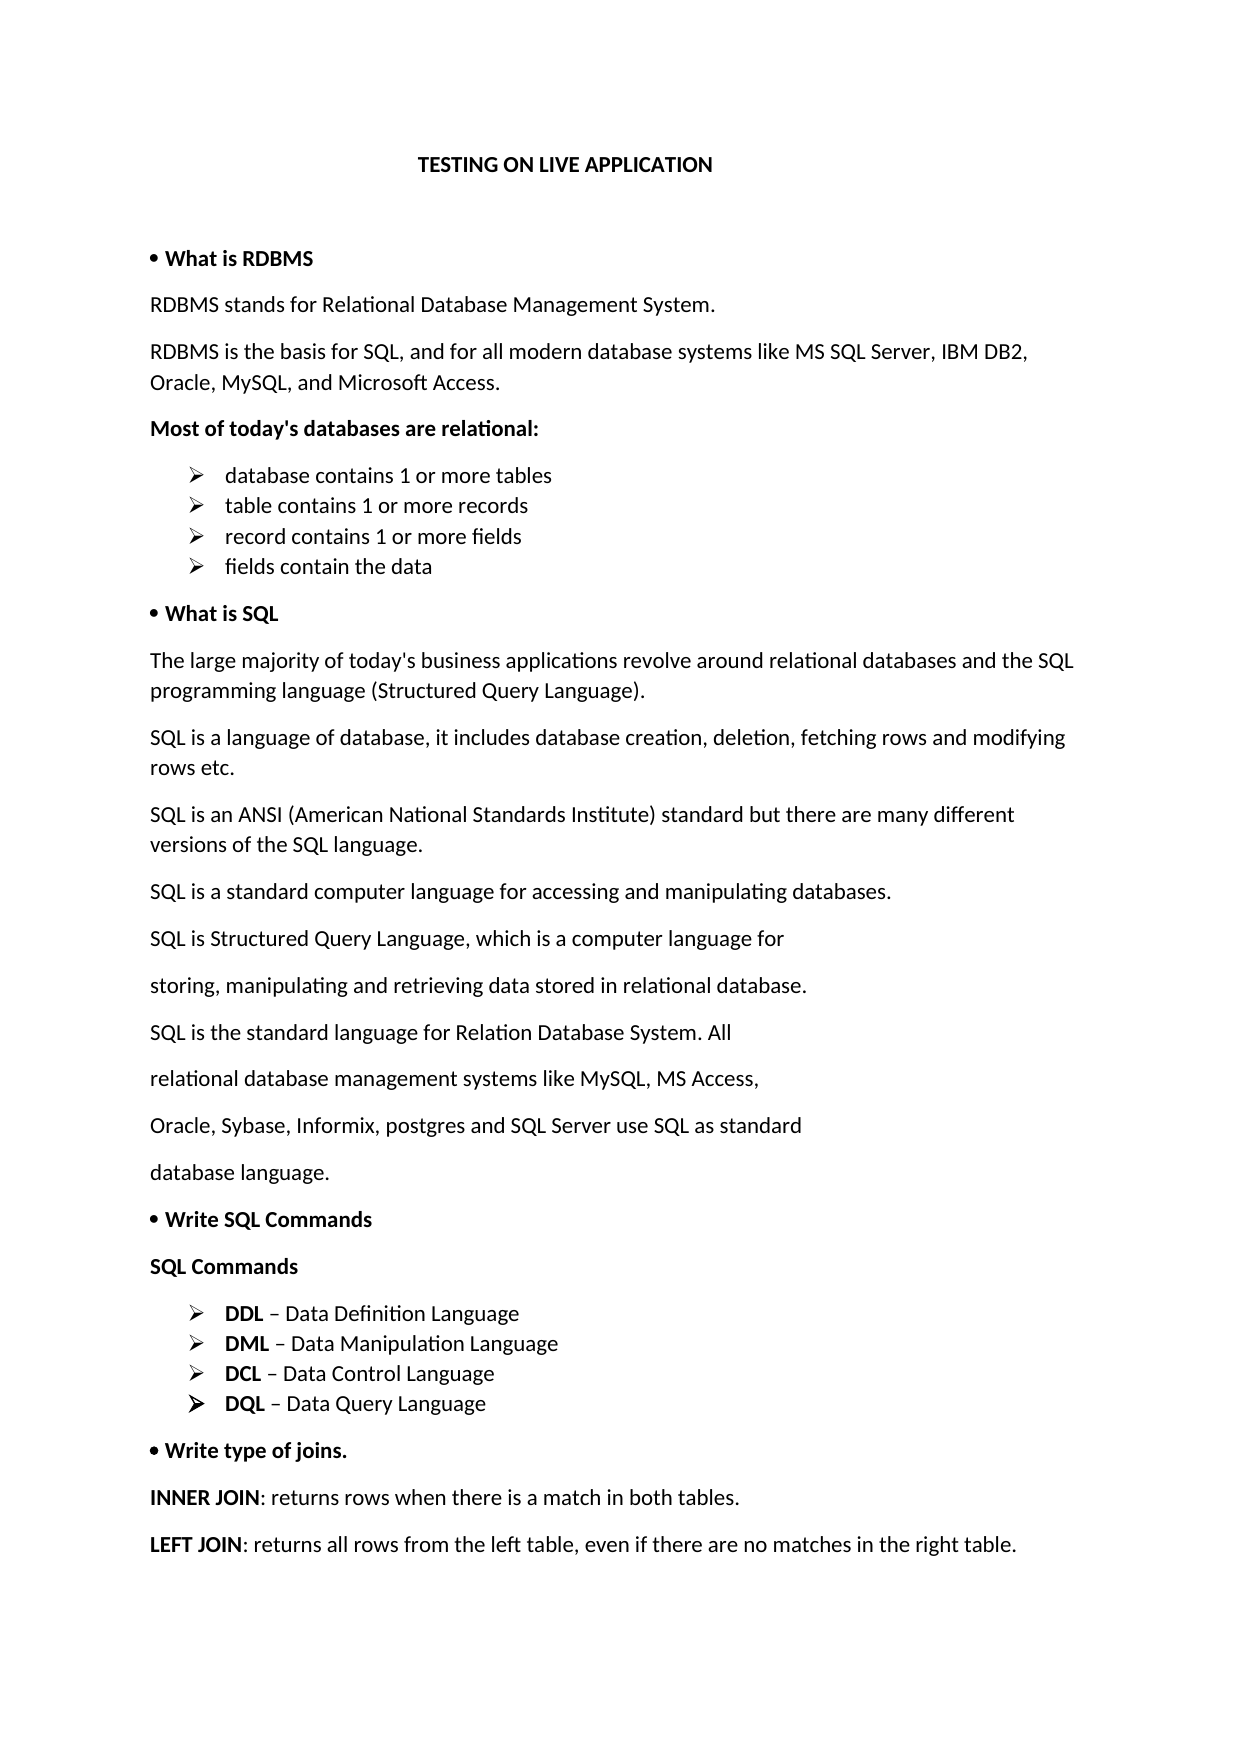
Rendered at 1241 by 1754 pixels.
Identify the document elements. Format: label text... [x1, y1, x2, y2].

list database contains 1 or more tables [187, 461, 1090, 489]
text SQL is the standard language for Relation Database System. All [150, 1018, 1090, 1046]
list fields contain the data [187, 552, 1090, 580]
text SQL Commands [150, 1252, 1090, 1280]
list table contains 1 or more records [187, 492, 1090, 520]
list DCL – Data Control Language [187, 1359, 1090, 1387]
text RDBMS stands for Relational Database Management System. [150, 291, 1090, 319]
text INNER JOIN: returns rows when there is a match in both tables. [150, 1483, 1090, 1511]
text Write SQL Commands [150, 1205, 1090, 1233]
text Oracle, Sybase, Informix, postgres and SQL Server use SQL as standard [150, 1111, 1090, 1139]
text storing, manipulating and retrieving data stored in relational database. [150, 971, 1090, 999]
text The large majority of today's business applications revolve around relational databases and the SQL programming language (Structured Query Language). [150, 646, 1090, 704]
text RDBMS is the basis for SQL, and for all modern database systems like MS SQL Server, IBM DB2, Oracle, MySQL, and Microsoft Access. [150, 337, 1090, 396]
text LEFT JOIN: returns all rows from the left table, even if there are no matches in the right table. [150, 1530, 1090, 1558]
text TESTING ON LIVE APPLICATION [150, 150, 1090, 178]
text Most of today's databases are relational: [150, 414, 1090, 443]
text database language. [150, 1158, 1090, 1186]
list DDL – Data Definition Language [187, 1299, 1090, 1327]
text SQL is Structured Query Language, which is a computer language for [150, 924, 1090, 952]
list DQL – Data Query Language [187, 1389, 1090, 1418]
list record contains 1 or more fields [187, 522, 1090, 550]
list DML – Data Manipulation Language [187, 1329, 1090, 1357]
text What is SQL [150, 599, 1090, 627]
text SQL is an ANSI (American National Standards Institute) standard but there are many different versions of the SQL language. [150, 800, 1090, 858]
text SQL is a language of database, it includes database creation, deletion, fetching rows and modifying rows etc. [150, 723, 1090, 781]
text Write type of joins. [150, 1436, 1090, 1464]
text SQL is a standard computer language for accessing and manipulating databases. [150, 877, 1090, 905]
text relational database management systems like MySQL, MS Access, [150, 1064, 1090, 1093]
text What is RDBMS [150, 244, 1090, 272]
